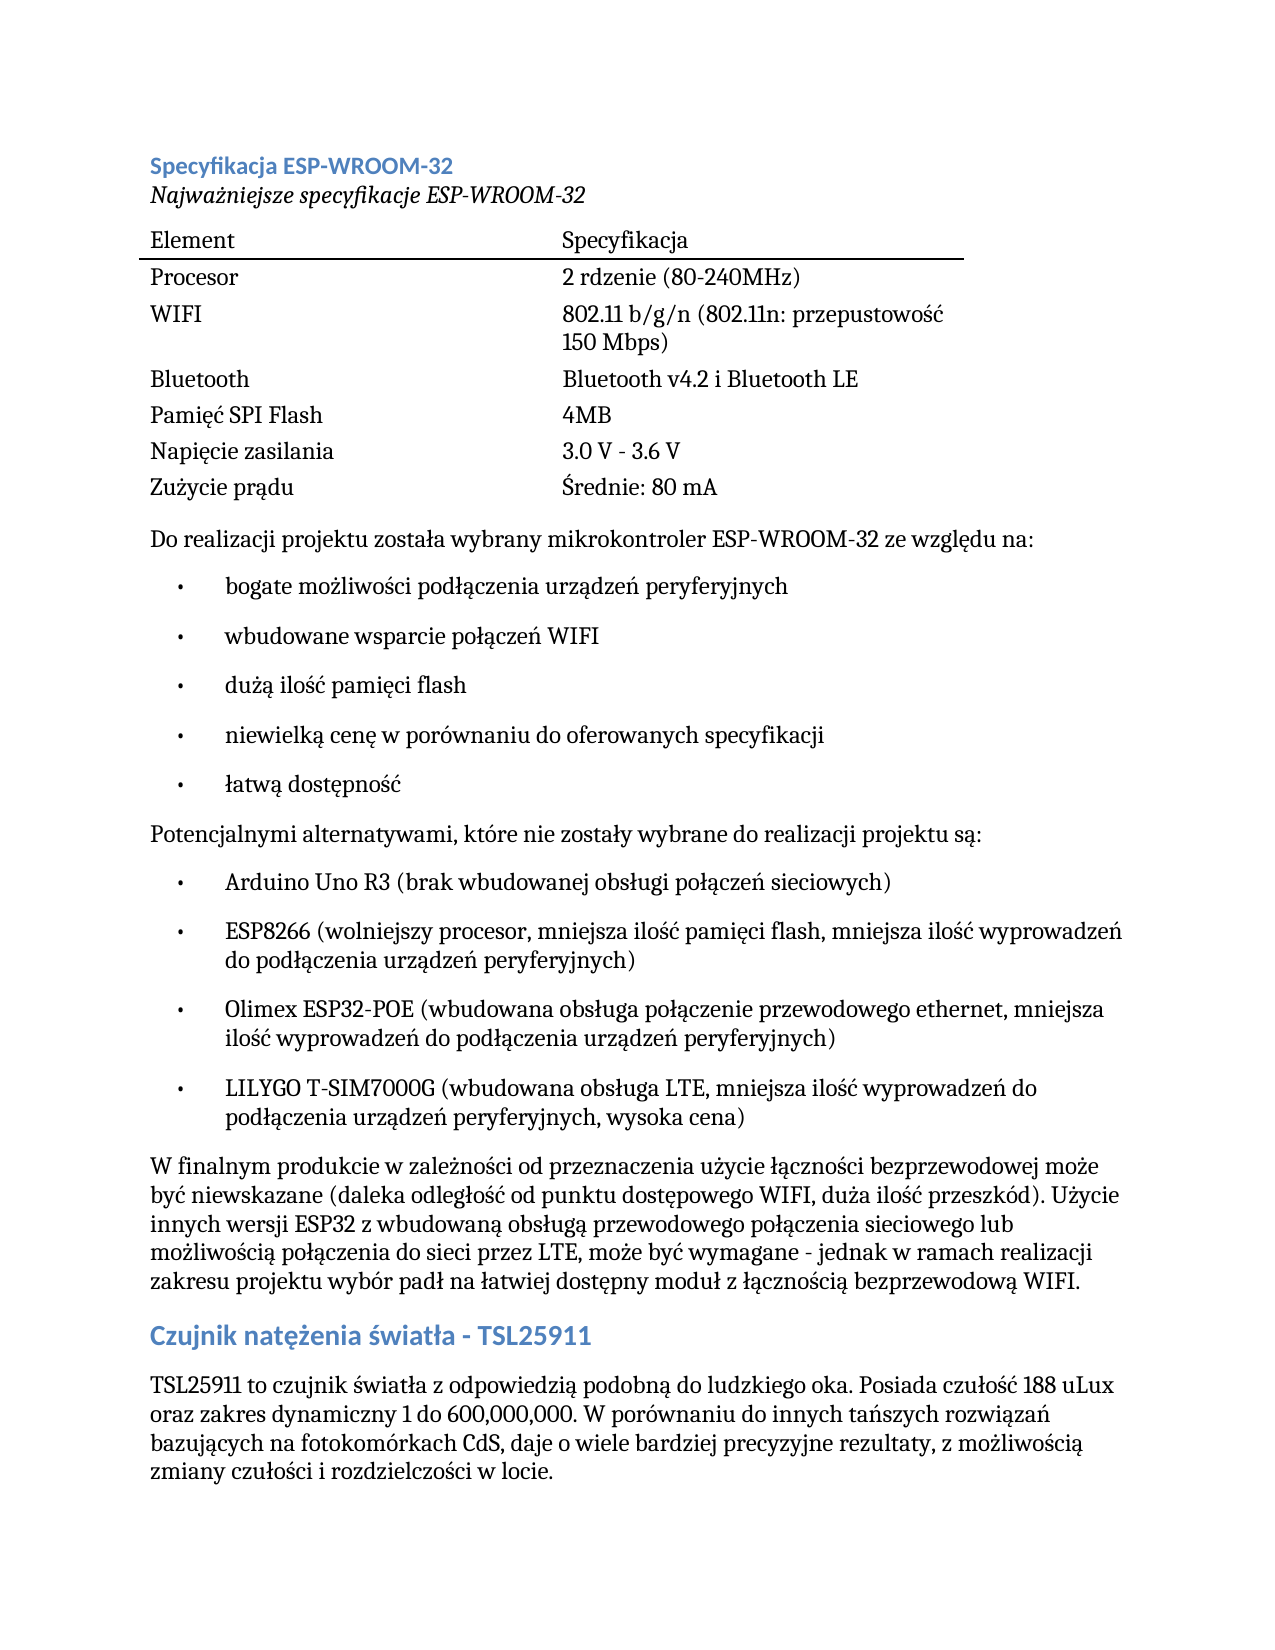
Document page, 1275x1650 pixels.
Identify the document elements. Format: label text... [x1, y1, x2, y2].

text Potencjalnymi alternatywami, które nie zostały wybrane do realizacji projektu są: [150, 820, 1125, 849]
list LILYGO T-SIM7000G (wbudowana obsługa LTE, mniejsza ilość wyprowadzeń do podłączenia urządzeń peryferyjnych, wysoka cena) [175, 1074, 1125, 1131]
table_cell 802.11 b/g/n (802.11n: przepustowość 150 Mbps) [551, 296, 964, 361]
text Najważniejsze specyfikacje ESP-WROOM-32 [150, 181, 1125, 209]
list Arduino Uno R3 (brak wbudowanej obsługi połączeń sieciowych) [175, 867, 1125, 896]
list wbudowane wsparcie połączeń WIFI [175, 622, 1125, 650]
text TSL25911 to czujnik światła z odpowiedzią podobną do ludzkiego oka. Posiada czułość 188 uLux oraz zakres dynamiczny 1 do 600,000,000. W porównaniu do innych tańszych rozwiązań bazujących na fotokomórkach CdS, daje o wiele bardziej precyzyjne rezultaty, z możliwością zmiany czułości i rozdzielczości w locie. [150, 1371, 1125, 1486]
list bogate możliwości podłączenia urządzeń peryferyjnych [175, 572, 1125, 601]
table_cell Napięcie zasilania [139, 433, 551, 469]
table_header Specyfikacja [551, 222, 964, 258]
table_cell Pamięć SPI Flash [139, 397, 551, 433]
text W finalnym produkcie w zależności od przeznaczenia użycie łączności bezprzewodowej może być niewskazane (daleka odległość od punktu dostępowego WIFI, duża ilość przeszkód). Użycie innych wersji ESP32 z wbudowaną obsługą przewodowego połączenia sieciowego lub możliwością połączenia do sieci przez LTE, może być wymagane - jednak w ramach realizacji zakresu projektu wybór padł na łatwiej dostępny moduł z łącznością bezprzewodową WIFI. [150, 1152, 1125, 1296]
table_cell 3.0 V - 3.6 V [551, 433, 964, 469]
table_cell Bluetooth v4.2 i Bluetooth LE [551, 361, 964, 397]
list niewielką cenę w porównaniu do oferowanych specyfikacji [175, 721, 1125, 749]
table_cell 2 rdzenie (80-240MHz) [551, 260, 964, 296]
table_cell Procesor [139, 260, 551, 296]
text Do realizacji projektu została wybrany mikrokontroler ESP-WROOM-32 ze względu na: [150, 524, 1125, 553]
list ESP8266 (wolniejszy procesor, mniejsza ilość pamięci flash, mniejsza ilość wyprowadzeń do podłączenia urządzeń peryferyjnych) [175, 917, 1125, 974]
table_header Element [139, 222, 551, 258]
table_cell Zużycie prądu [139, 470, 551, 506]
list Olimex ESP32-POE (wbudowana obsługa połączenie przewodowego ethernet, mniejsza ilość wyprowadzeń do podłączenia urządzeń peryferyjnych) [175, 995, 1125, 1053]
list łatwą dostępność [175, 770, 1125, 799]
table_cell Średnie: 80 mA [551, 470, 964, 506]
subtitle Czujnik natężenia światła - TSL25911 [150, 1317, 1125, 1352]
table_cell WIFI [139, 296, 551, 361]
table_cell Bluetooth [139, 361, 551, 397]
table_cell 4MB [551, 397, 964, 433]
list dużą ilość pamięci flash [175, 671, 1125, 700]
subtitle Specyfikacja ESP-WROOM-32 [150, 150, 1125, 181]
